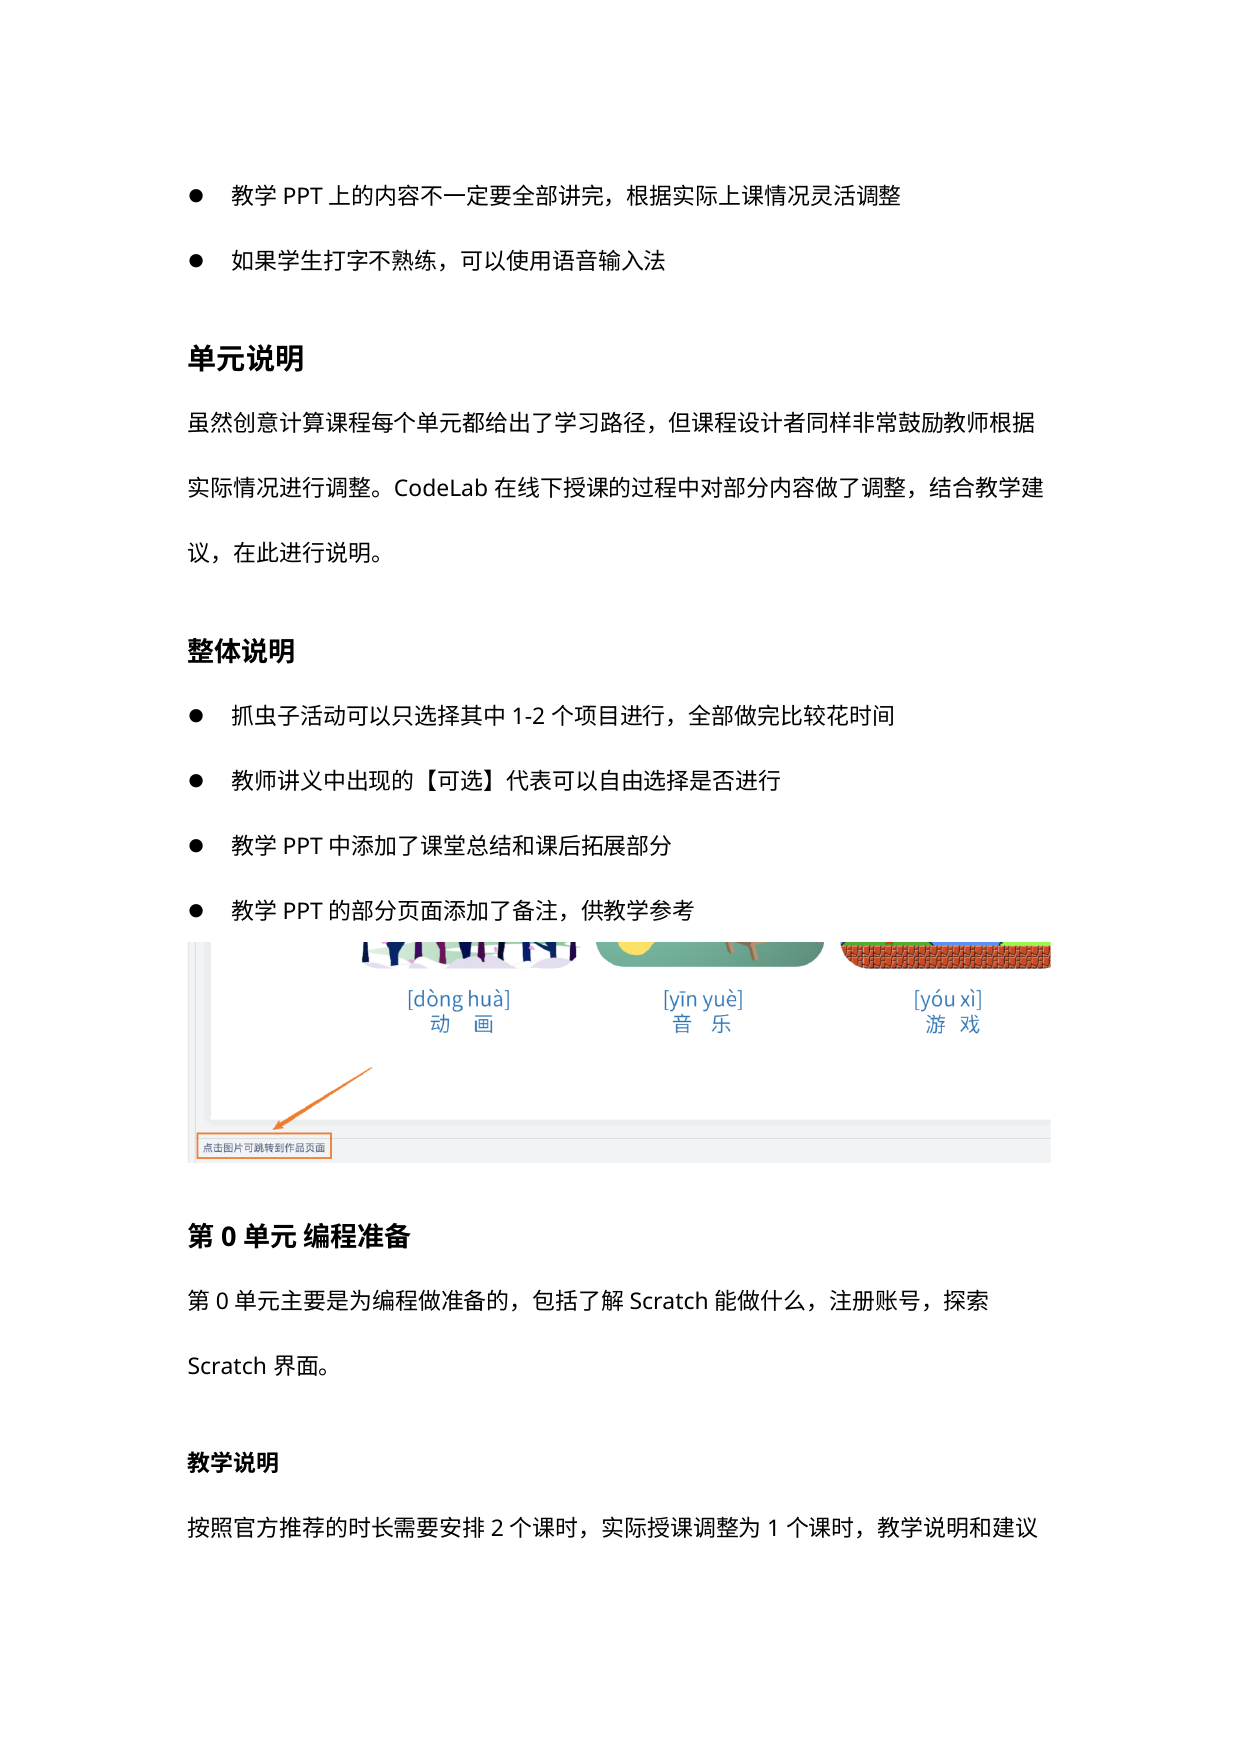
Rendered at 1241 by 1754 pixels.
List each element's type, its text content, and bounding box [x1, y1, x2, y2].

text 整体说明 [187, 617, 1053, 682]
list 教学 PPT 上的内容不一定要全部讲完，根据实际上课情况灵活调整 [187, 162, 1053, 227]
text 虽然创意计算课程每个单元都给出了学习路径，但课程设计者同样非常鼓励教师根据实际情况进行调整。CodeLab 在线下授课的过程中对部分内容做了调整，结合教学建议，在此进行说明。 [187, 389, 1053, 584]
list 教学 PPT 中添加了课堂总结和课后拓展部分 [187, 812, 1053, 877]
list 教师讲义中出现的【可选】代表可以自由选择是否进行 [187, 747, 1053, 812]
subtitle 单元说明 [187, 324, 1053, 389]
list 抓虫子活动可以只选择其中 1-2 个项目进行，全部做完比较花时间 [187, 682, 1053, 747]
text 第 0 单元 编程准备 [187, 1202, 1053, 1267]
text 第 0 单元主要是为编程做准备的，包括了解 Scratch 能做什么，注册账号，探索 Scratch 界面。 [187, 1267, 1053, 1397]
picture [187, 942, 1051, 1163]
list 教学 PPT 的部分页面添加了备注，供教学参考 [187, 877, 1053, 942]
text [187, 1494, 1053, 1559]
list 如果学生打字不熟练，可以使用语音输入法 [187, 227, 1053, 292]
text 教学说明 [187, 1429, 1053, 1494]
